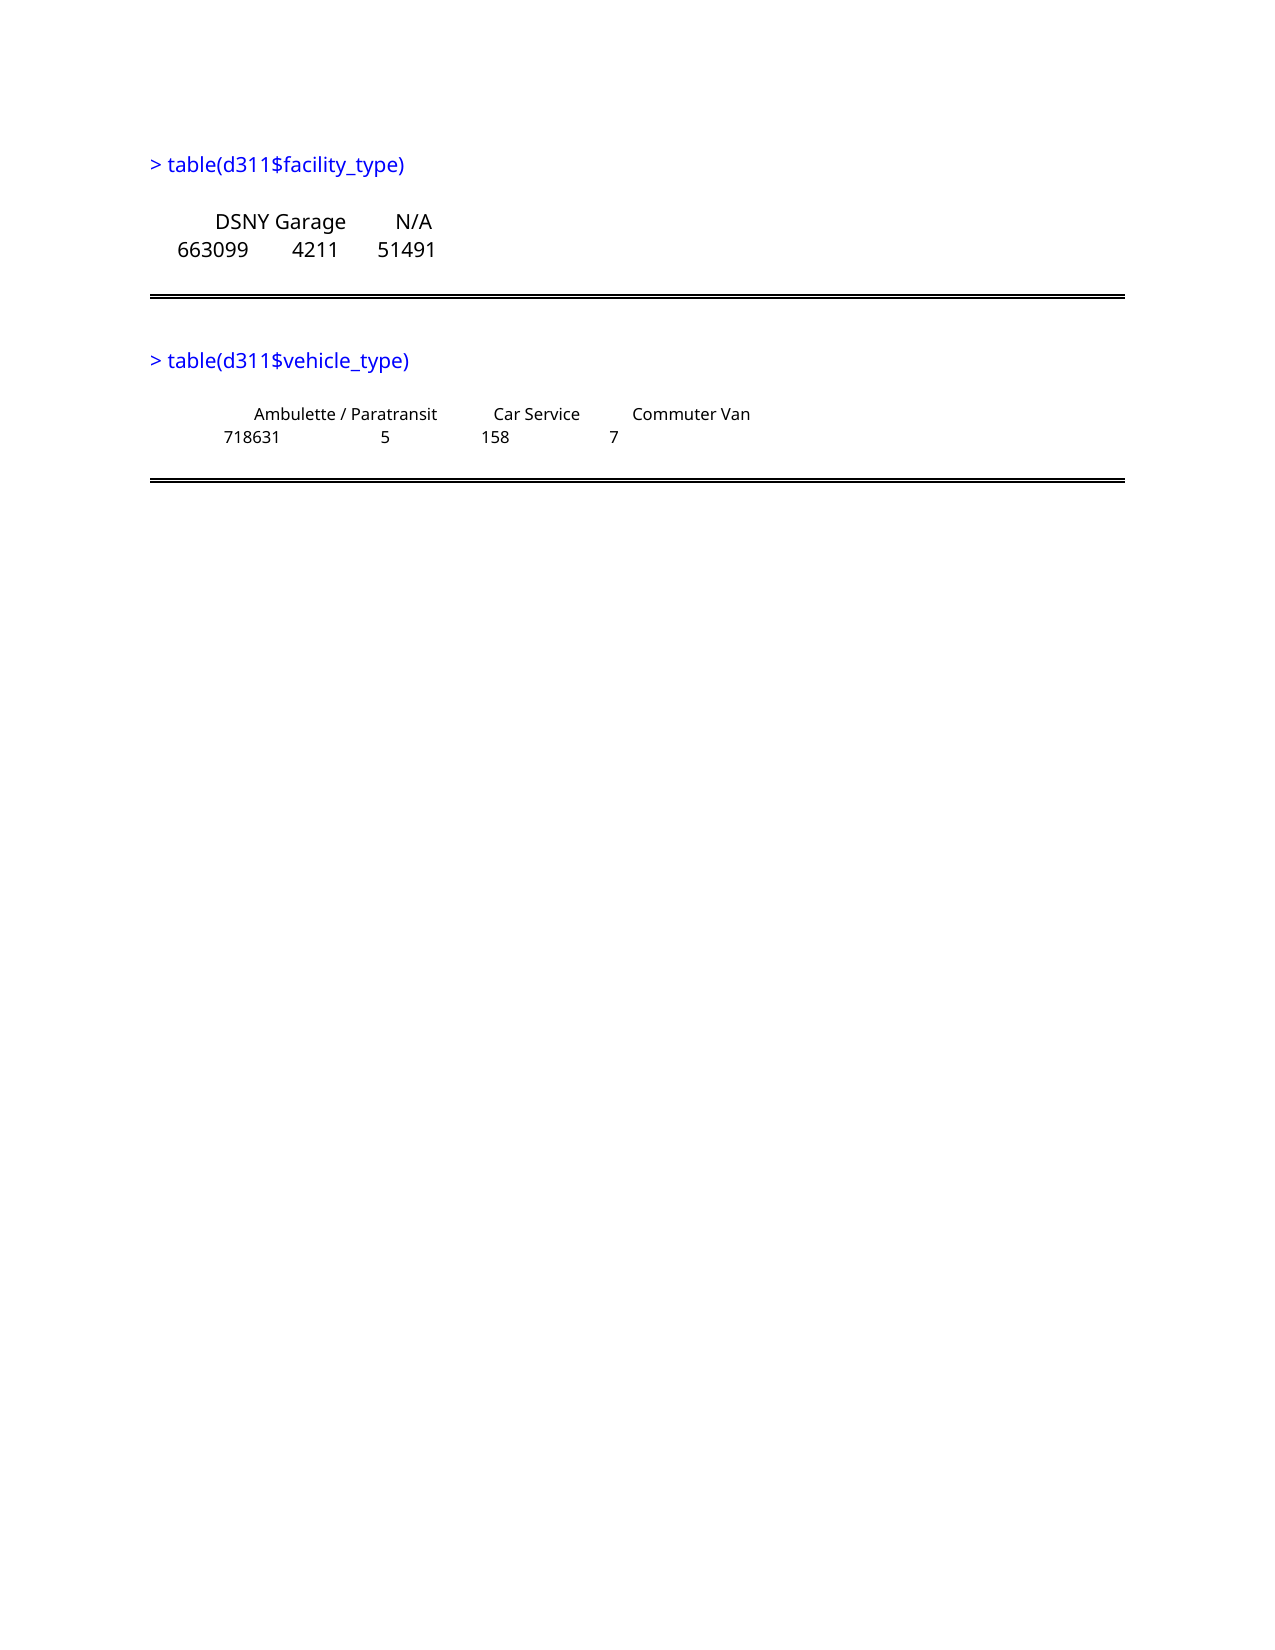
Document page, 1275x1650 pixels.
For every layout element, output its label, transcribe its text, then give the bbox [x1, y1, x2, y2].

text > table(d311$vehicle_type) [150, 346, 1125, 374]
text Ambulette / Paratransit Car Service Commuter Van [150, 403, 1125, 425]
text > table(d311$facility_type) [150, 150, 1125, 178]
text 663099 4211 51491 [150, 235, 1125, 264]
text DSNY Garage N/A [150, 207, 1125, 235]
text 718631 5 158 7 [150, 425, 1125, 448]
